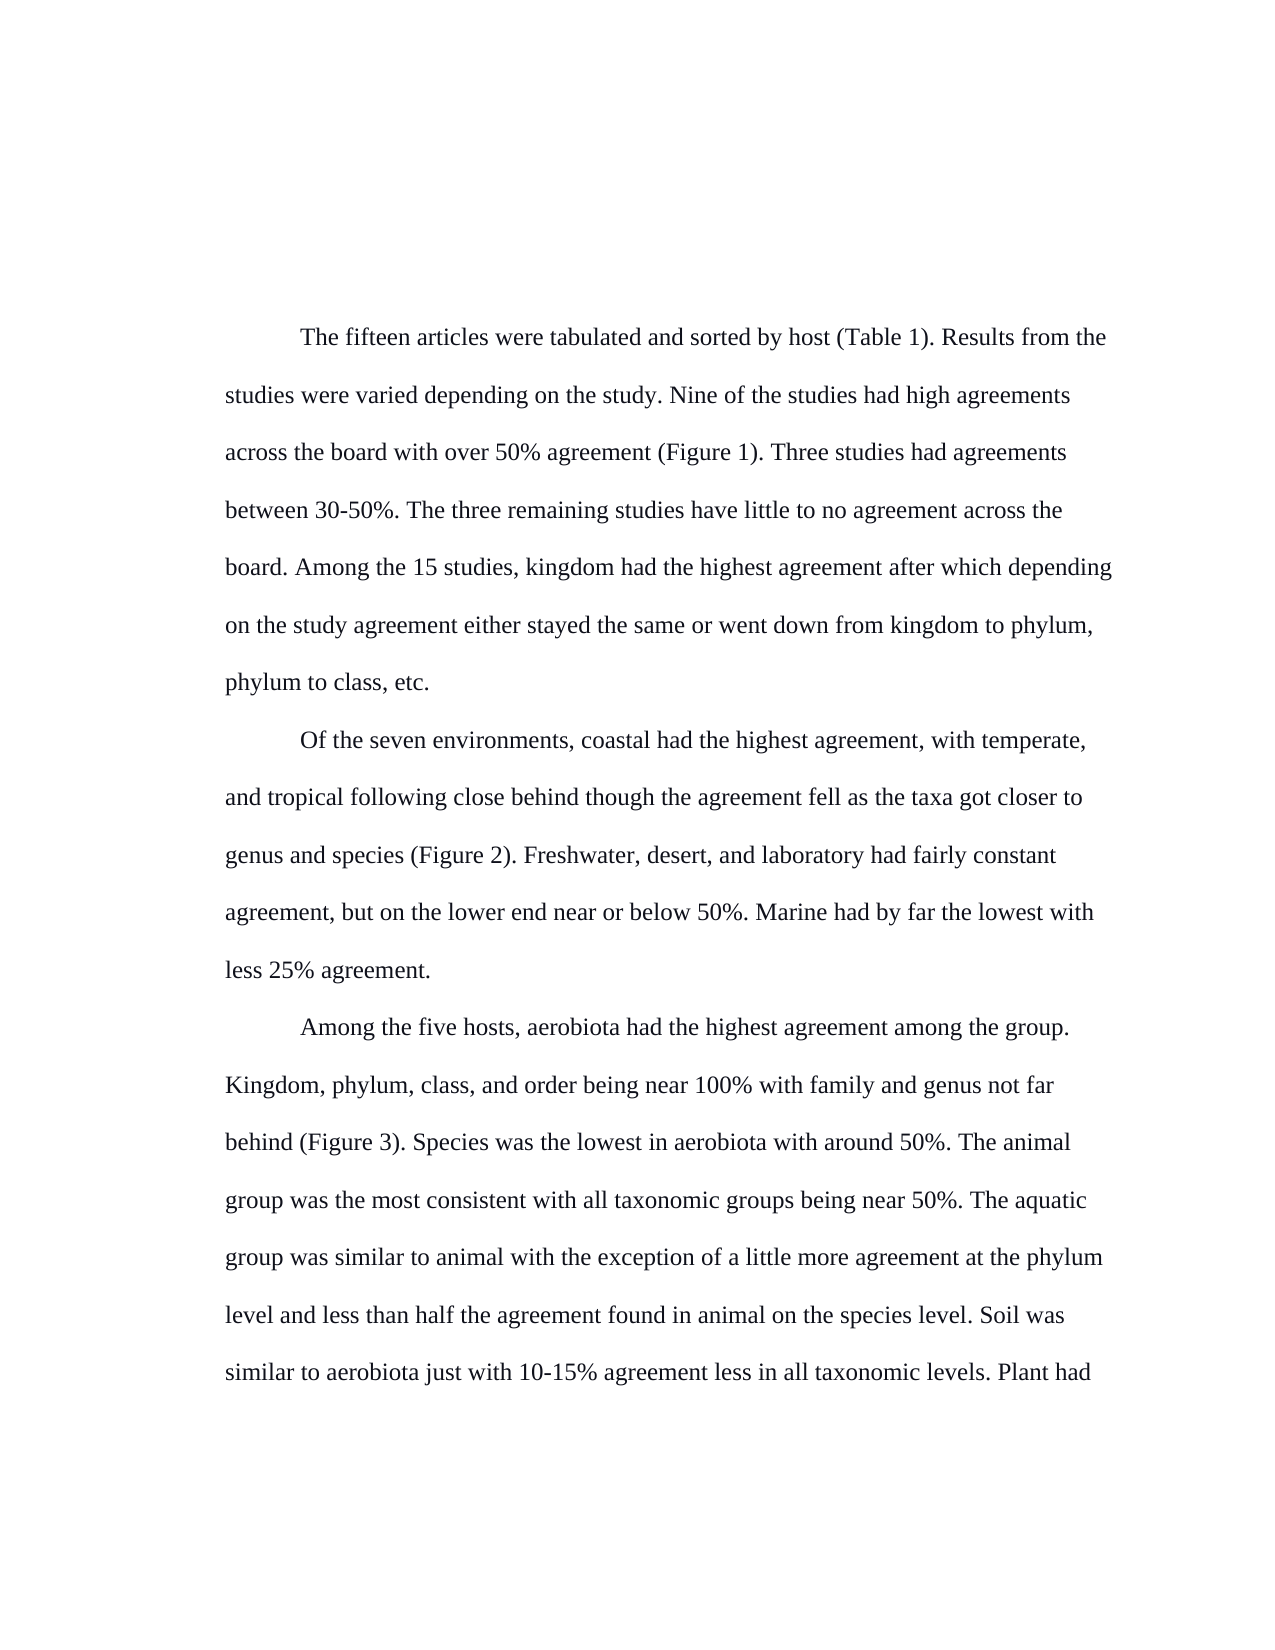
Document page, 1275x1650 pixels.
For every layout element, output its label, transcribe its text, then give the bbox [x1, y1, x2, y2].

text The fifteen articles were tabulated and sorted by host (Table 1). Results from the studies were varied depending on the study. Nine of the studies had high agreements across the board with over 50% agreement (Figure 1). Three studies had agreements between 30-50%. The three remaining studies have little to no agreement across the board. Among the 15 studies, kingdom had the highest agreement after which depending on the study agreement either stayed the same or went down from kingdom to phylum, phylum to class, etc. [225, 322, 1125, 696]
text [225, 1012, 1125, 1386]
text Of the seven environments, coastal had the highest agreement, with temperate, and tropical following close behind though the agreement fell as the taxa got closer to genus and species (Figure 2). Freshwater, desert, and laboratory had fairly constant agreement, but on the lower end near or below 50%. Marine had by far the lowest with less 25% agreement. [225, 725, 1125, 984]
